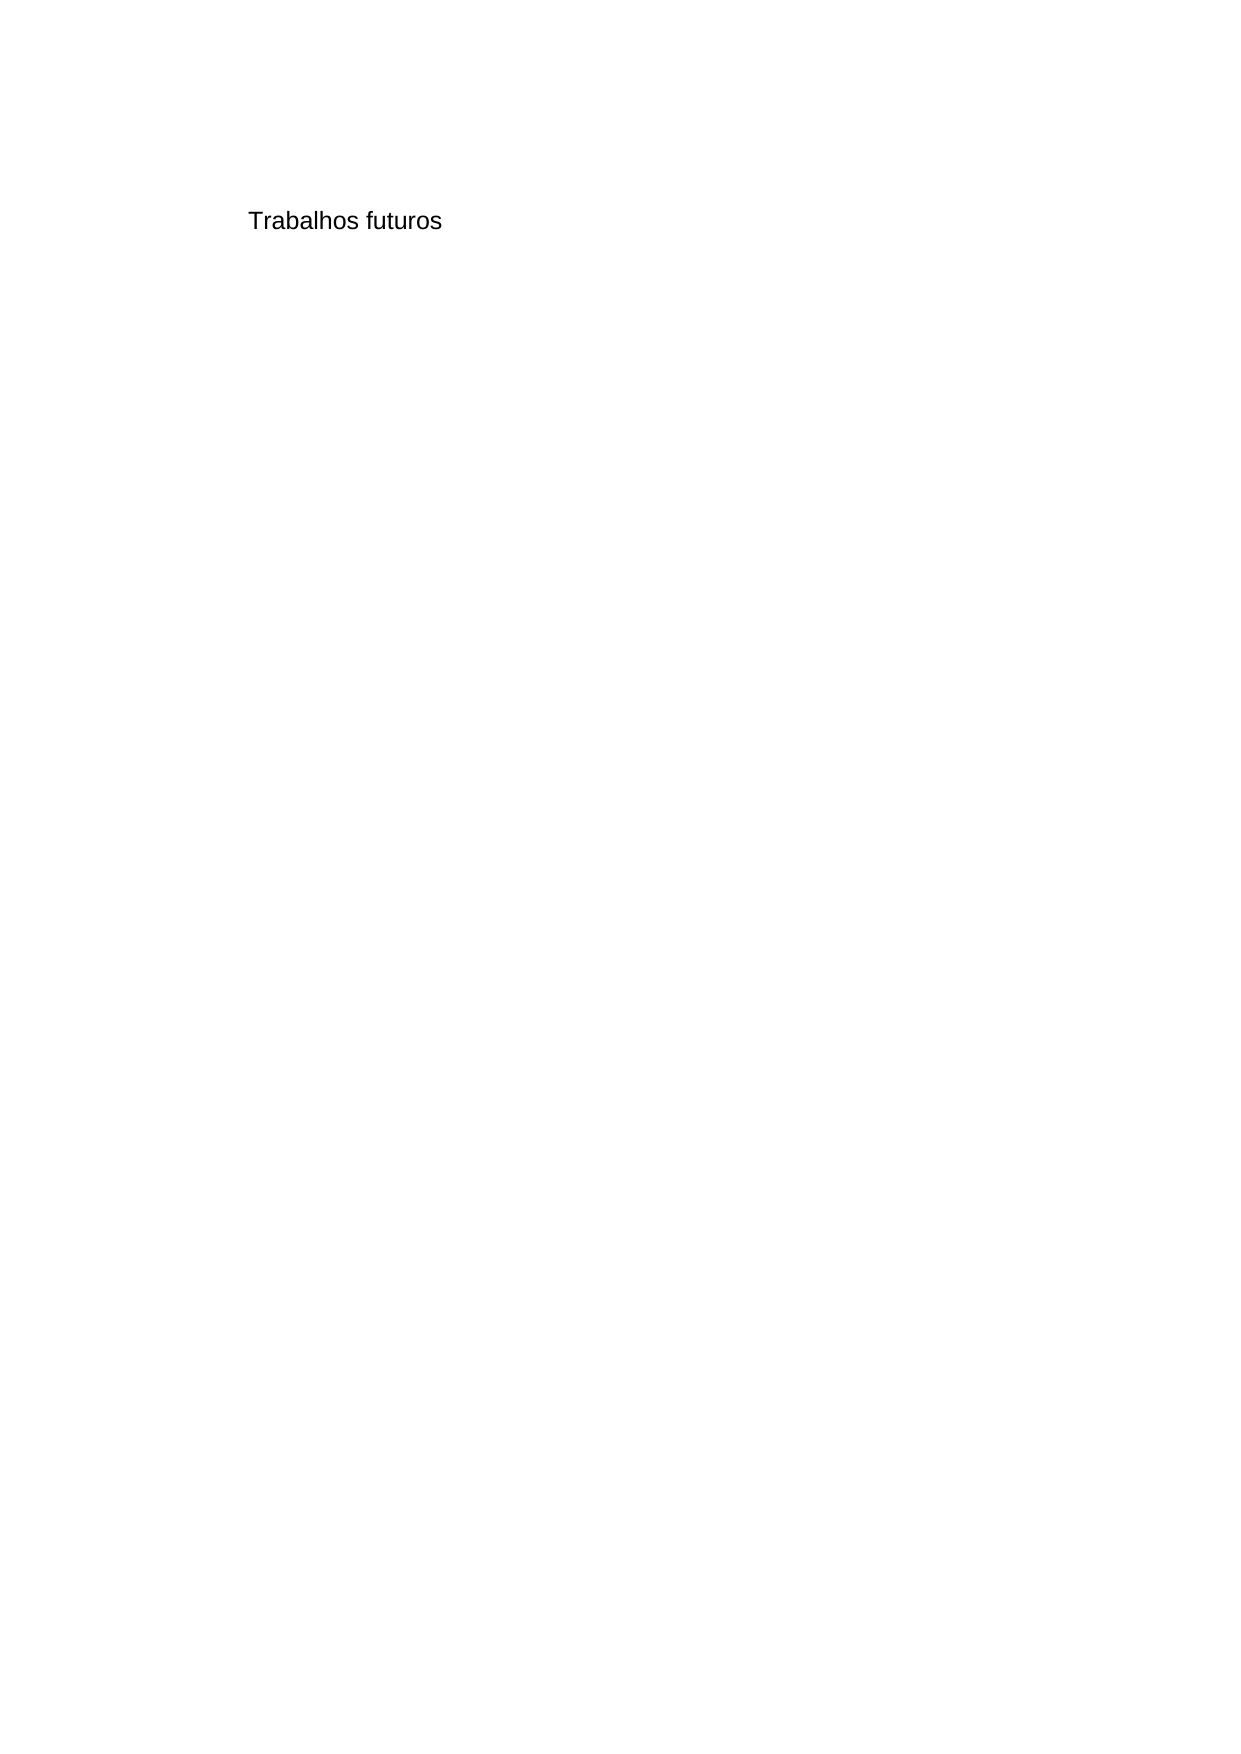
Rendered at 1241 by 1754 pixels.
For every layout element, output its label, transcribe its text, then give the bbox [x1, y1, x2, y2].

text Trabalhos futuros [177, 206, 1122, 235]
